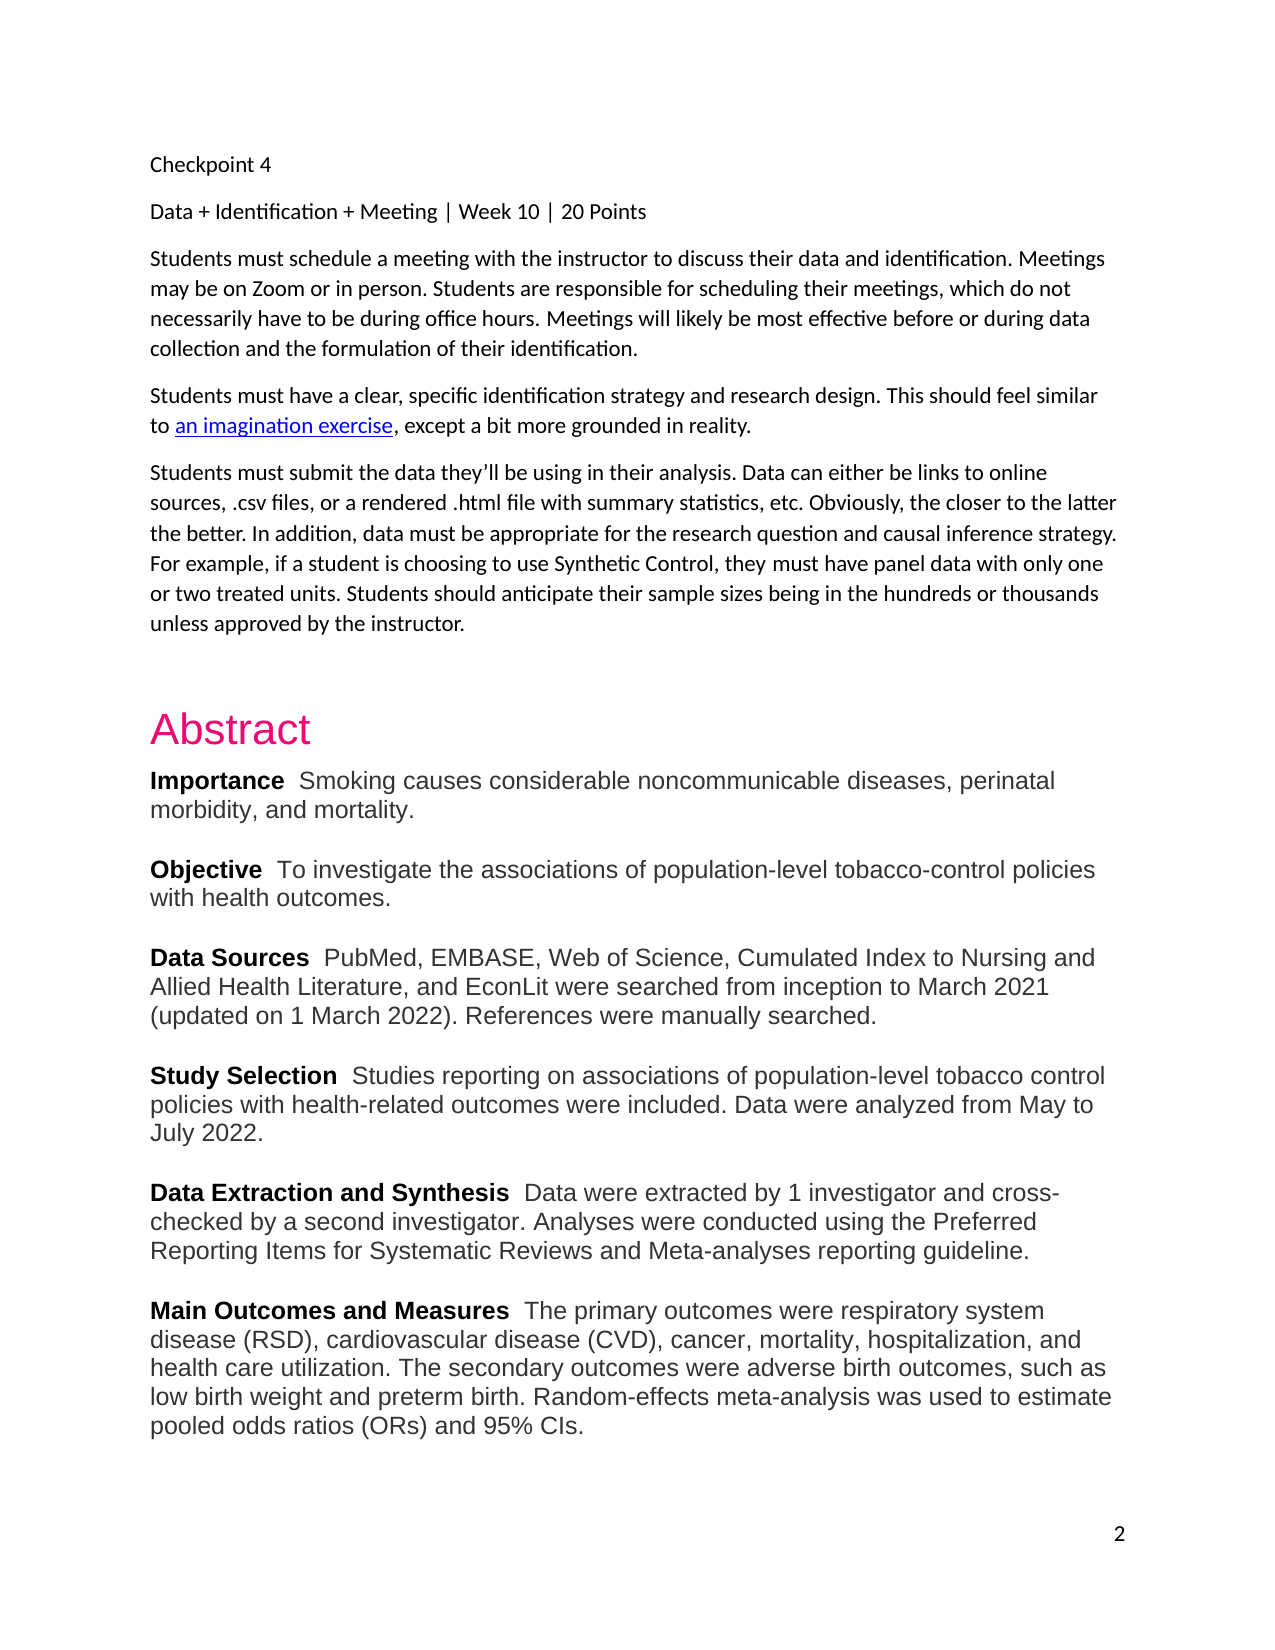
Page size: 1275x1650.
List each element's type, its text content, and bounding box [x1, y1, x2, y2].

text Data Sources PubMed, EMBASE, Web of Science, Cumulated Index to Nursing and Allied Health Literature, and EconLit were searched from inception to March 2021 (updated on 1 March 2022). References were manually searched. [150, 943, 1125, 1030]
text Importance Smoking causes considerable noncommunicable diseases, perinatal morbidity, and mortality. [150, 766, 1125, 823]
text Data + Identification + Meeting | Week 10 | 20 Points [150, 197, 1125, 225]
text Objective To investigate the associations of population-level tobacco-control policies with health outcomes. [150, 855, 1125, 912]
text Study Selection Studies reporting on associations of population-level tobacco control policies with health-related outcomes were included. Data were analyzed from May to July 2022. [150, 1061, 1125, 1147]
text Data Extraction and Synthesis Data were extracted by 1 investigator and cross-checked by a second investigator. Analyses were conducted using the Preferred Reporting Items for Systematic Reviews and Meta-analyses reporting guideline. [150, 1178, 1125, 1265]
text Abstract [150, 703, 1125, 753]
text Main Outcomes and Measures The primary outcomes were respiratory system disease (RSD), cardiovascular disease (CVD), cancer, mortality, hospitalization, and health care utilization. The secondary outcomes were adverse birth outcomes, such as low birth weight and preterm birth. Random-effects meta-analysis was used to estimate pooled odds ratios (ORs) and 95% CIs. [150, 1296, 1125, 1440]
text Students must have a clear, specific identification strategy and research design. This should feel similar to an imagination exercise, except a bit more grounded in reality. [150, 381, 1125, 439]
text Students must submit the data they’ll be using in their analysis. Data can either be links to online sources, .csv files, or a rendered .html file with summary statistics, etc. Obviously, the closer to the latter the better. In addition, data must be appropriate for the research question and causal inference strategy. For example, if a student is choosing to use Synthetic Control, they must have panel data with only one or two treated units. Students should anticipate their sample sizes being in the hundreds or thousands unless approved by the instructor. [150, 458, 1125, 637]
text Checkpoint 4 [150, 150, 1125, 178]
text Students must schedule a meeting with the instructor to discuss their data and identification. Meetings may be on Zoom or in person. Students are responsible for scheduling their meetings, which do not necessarily have to be during office hours. Meetings will likely be most effective before or during data collection and the formulation of their identification. [150, 244, 1125, 362]
